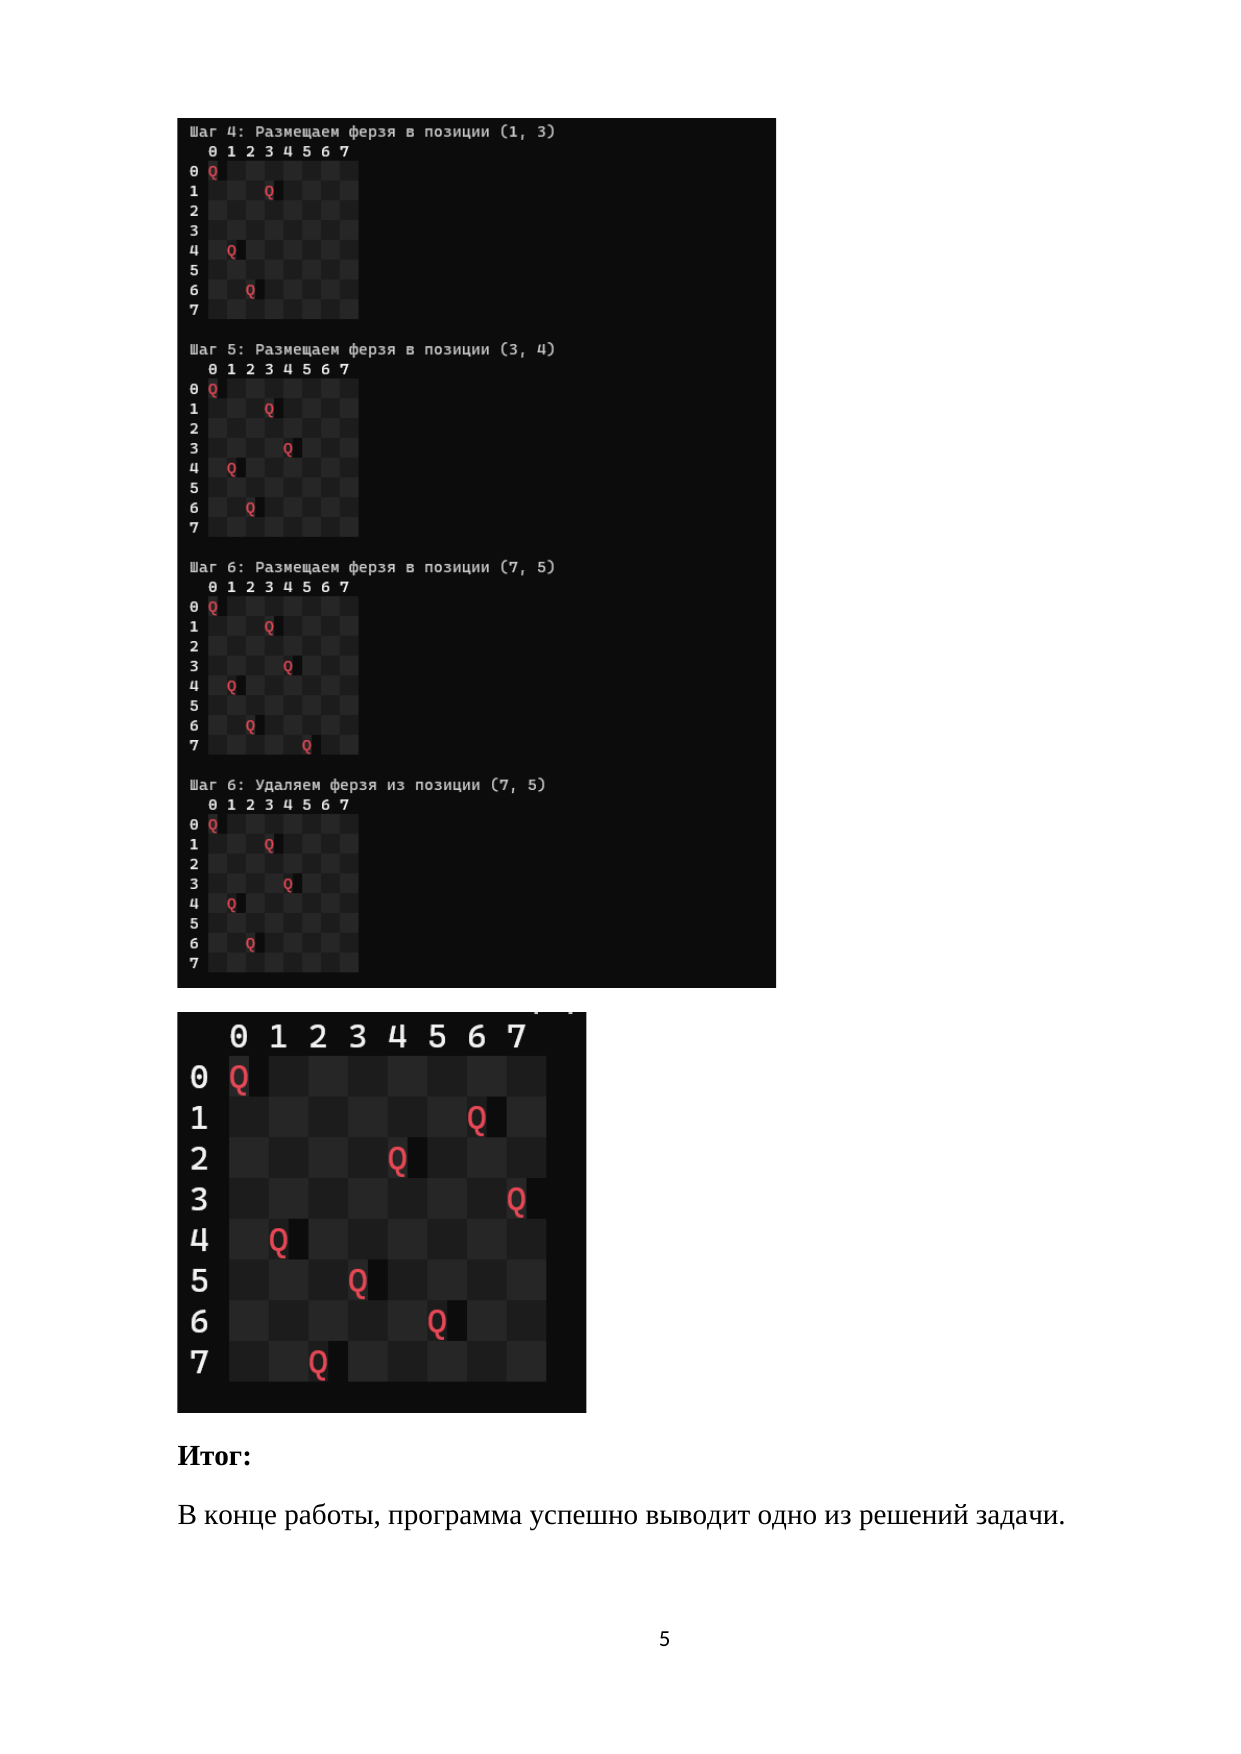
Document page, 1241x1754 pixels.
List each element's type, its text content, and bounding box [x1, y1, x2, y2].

picture [177, 118, 777, 988]
picture [177, 1012, 587, 1413]
text В конце работы, программа успешно выводит одно из решений задачи. [177, 1497, 1152, 1531]
text Итог: [177, 1438, 1152, 1471]
